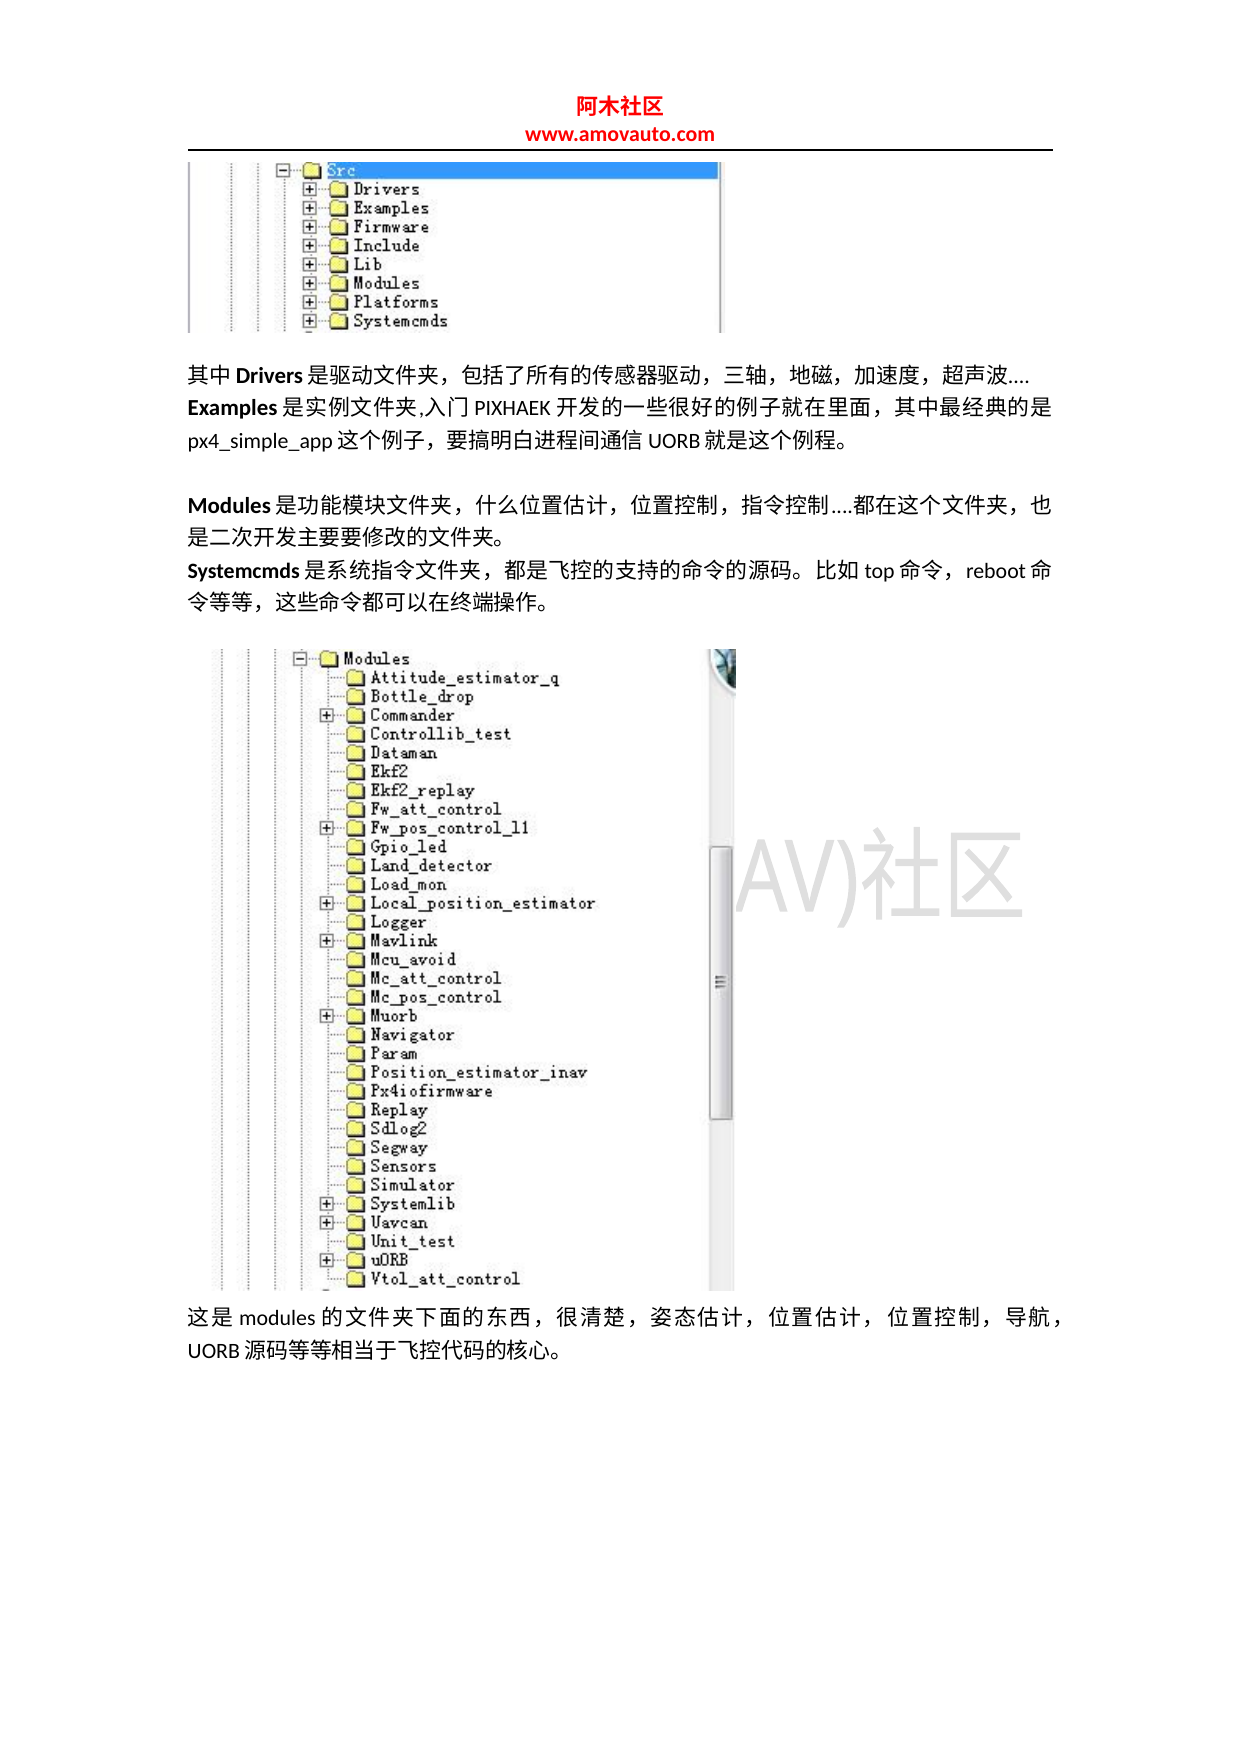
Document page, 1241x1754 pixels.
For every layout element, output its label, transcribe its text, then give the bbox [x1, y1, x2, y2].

text Examples是实例文件夹,入门PIXHAEK开发的一些很好的例子就在里面，其中最经典的是 px4_simple_app这个例子，要搞明白进程间通信UORB就是这个例程。 [187, 390, 1053, 455]
text Modules是功能模块文件夹，什么位置估计，位置控制，指令控制....都在这个文件夹，也是二次开发主要要修改的文件夹。 [187, 487, 1053, 552]
picture [187, 649, 736, 1291]
text Systemcmds是系统指令文件夹，都是飞控的支持的命令的源码。比如top命令，reboot命令等等，这些命令都可以在终端操作。 [187, 552, 1053, 617]
picture [187, 162, 725, 333]
text 其中Drivers是驱动文件夹，包括了所有的传感器驱动，三轴，地磁，加速度，超声波.... [187, 357, 1053, 390]
text 这是modules的文件夹下面的东西，很清楚，姿态估计，位置估计，位置控制，导航，UORB源码等等相当于飞控代码的核心。 [187, 1300, 1053, 1365]
